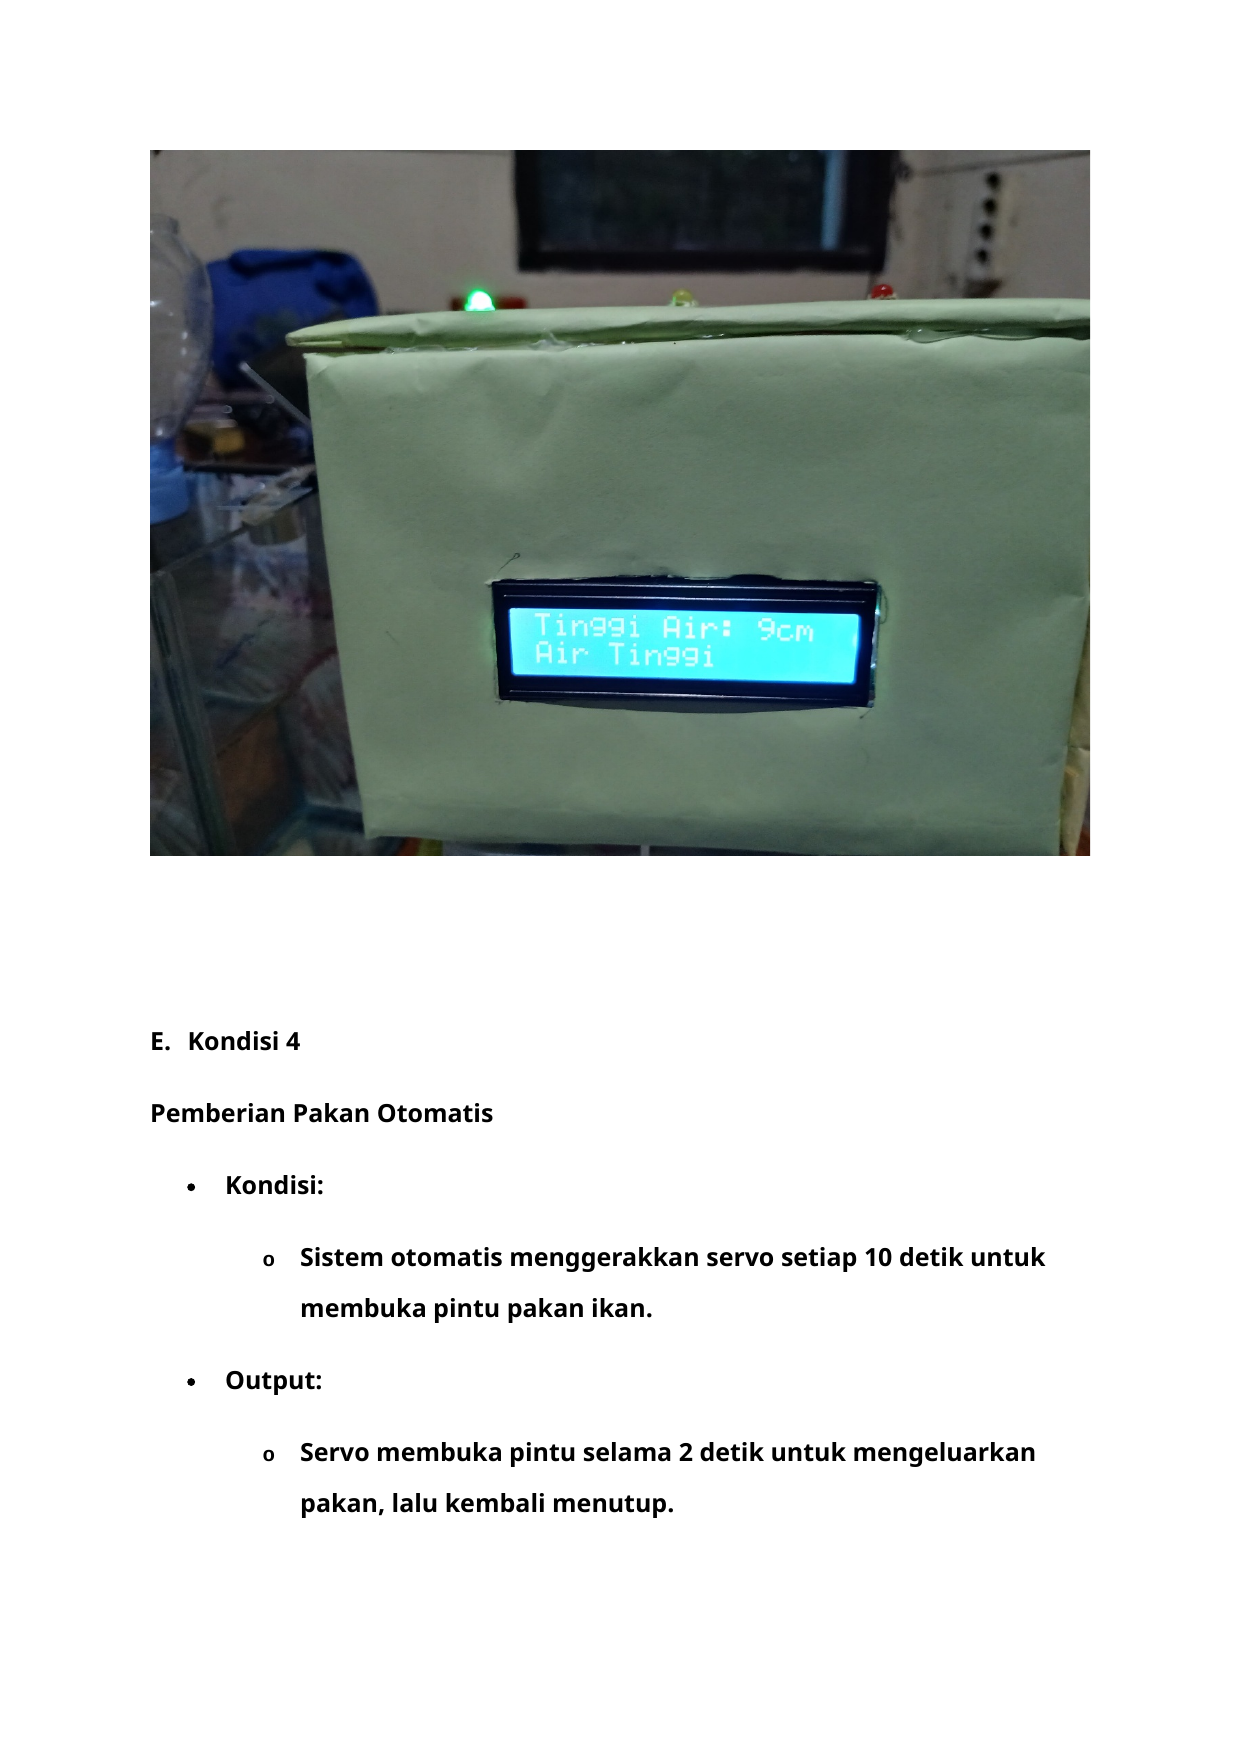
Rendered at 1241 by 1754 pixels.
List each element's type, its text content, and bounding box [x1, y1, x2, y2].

list Servo membuka pintu selama 2 detik untuk mengeluarkan pakan, lalu kembali menutup. [262, 1434, 1090, 1519]
list Sistem otomatis menggerakkan servo setiap 10 detik untuk membuka pintu pakan ikan. [262, 1239, 1090, 1325]
picture [150, 150, 1091, 856]
text Pemberian Pakan Otomatis [150, 1096, 1090, 1130]
list Output: [187, 1362, 1090, 1397]
list Kondisi 4 [150, 1024, 1090, 1058]
list Kondisi: [187, 1168, 1090, 1202]
